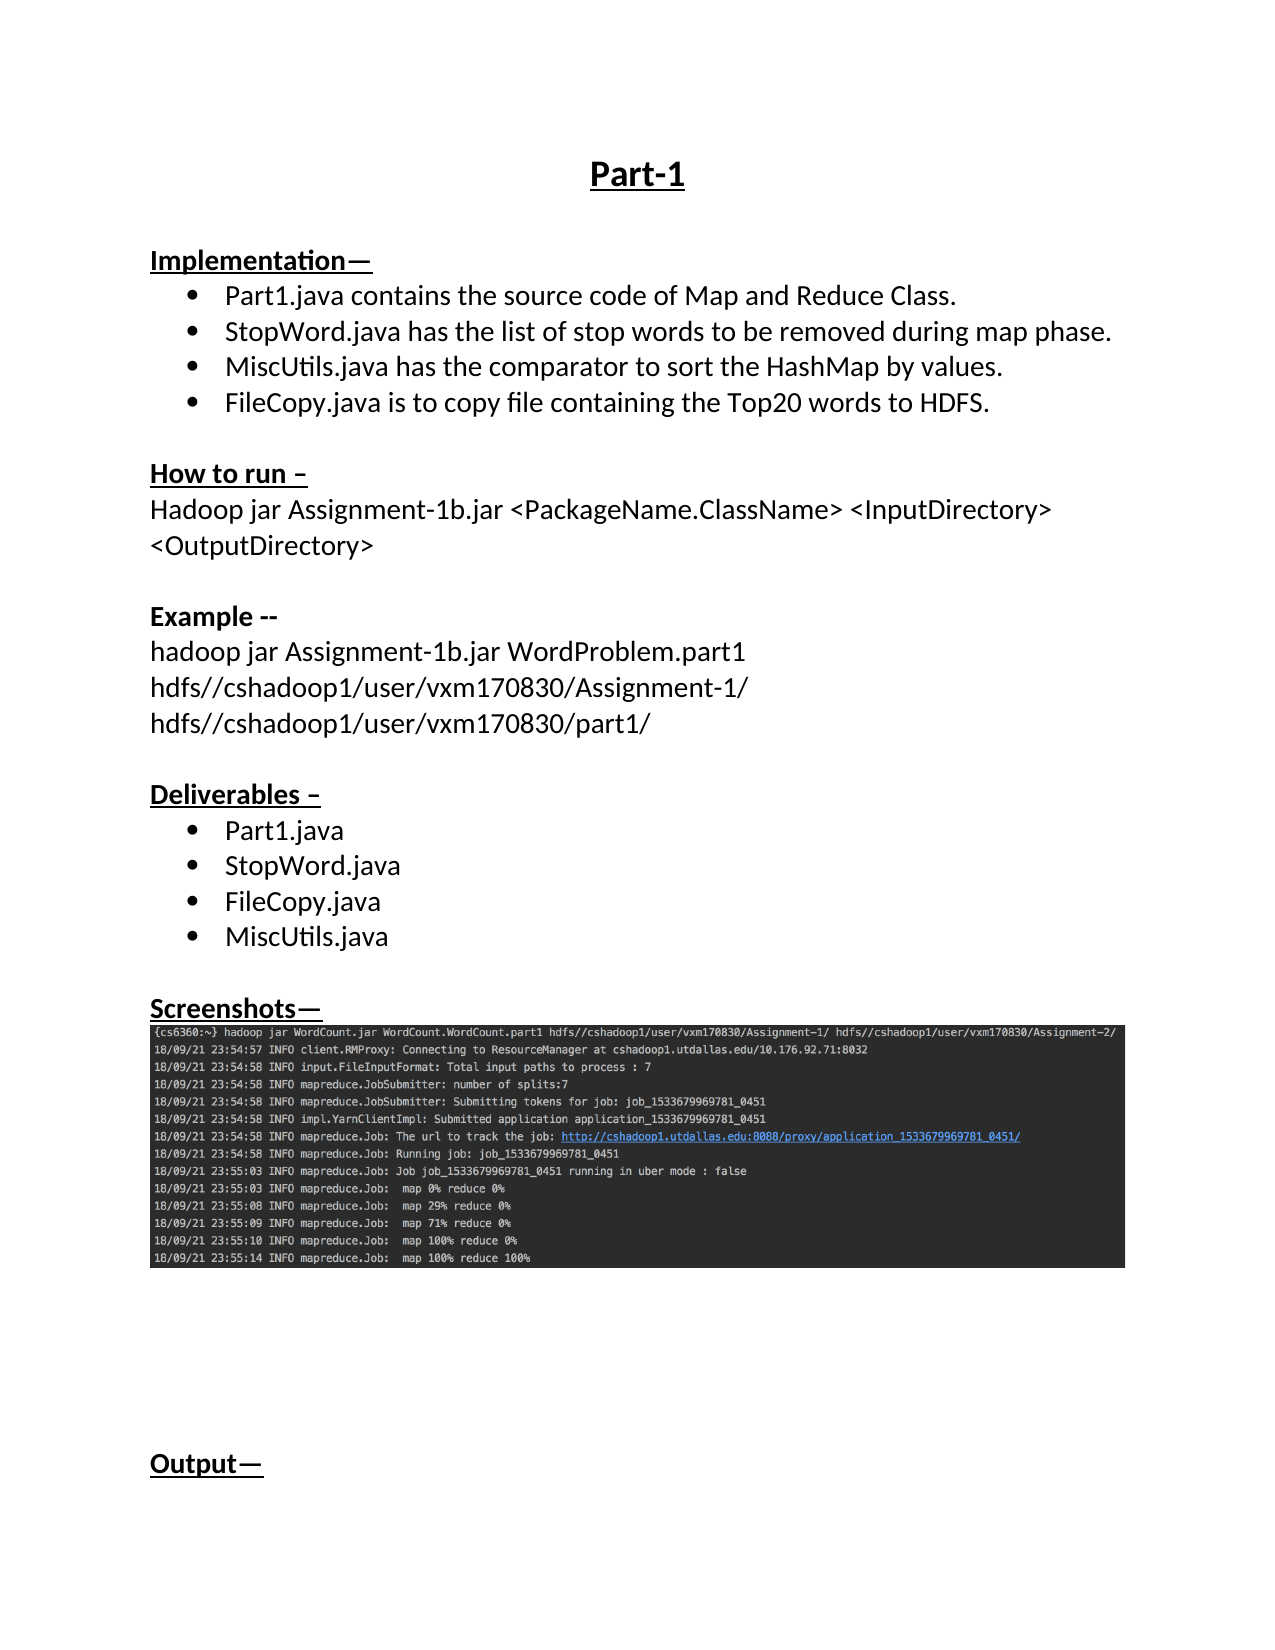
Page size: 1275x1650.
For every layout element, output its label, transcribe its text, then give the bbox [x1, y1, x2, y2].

text Hadoop jar Assignment-1b.jar <PackageName.ClassName> <InputDirectory> <OutputDirectory> [150, 491, 1125, 562]
list FileCopy.java is to copy file containing the Top20 words to HDFS. [187, 384, 1125, 420]
text Part-1 [150, 150, 1125, 196]
text How to run – [150, 455, 1125, 491]
list MiscUtils.java has the comparator to sort the HashMap by values. [187, 348, 1125, 384]
list Part1.java contains the source code of Map and Reduce Class. [187, 277, 1125, 313]
list FileCopy.java [187, 883, 1125, 918]
text Implementation— [150, 242, 1125, 277]
picture [150, 1025, 1125, 1268]
text Deliverables – [150, 776, 1125, 812]
list StopWord.java [187, 847, 1125, 883]
list MiscUtils.java [187, 918, 1125, 954]
text hadoop jar Assignment-1b.jar WordProblem.part1 hdfs//cshadoop1/user/vxm170830/Assignment-1/ hdfs//cshadoop1/user/vxm170830/part1/ [150, 633, 1125, 740]
text Example -- [150, 598, 1125, 633]
list Part1.java [187, 812, 1125, 847]
text Screenshots— [150, 990, 1125, 1025]
text Output— [150, 1446, 1125, 1481]
list StopWord.java has the list of stop words to be removed during map phase. [187, 313, 1125, 348]
